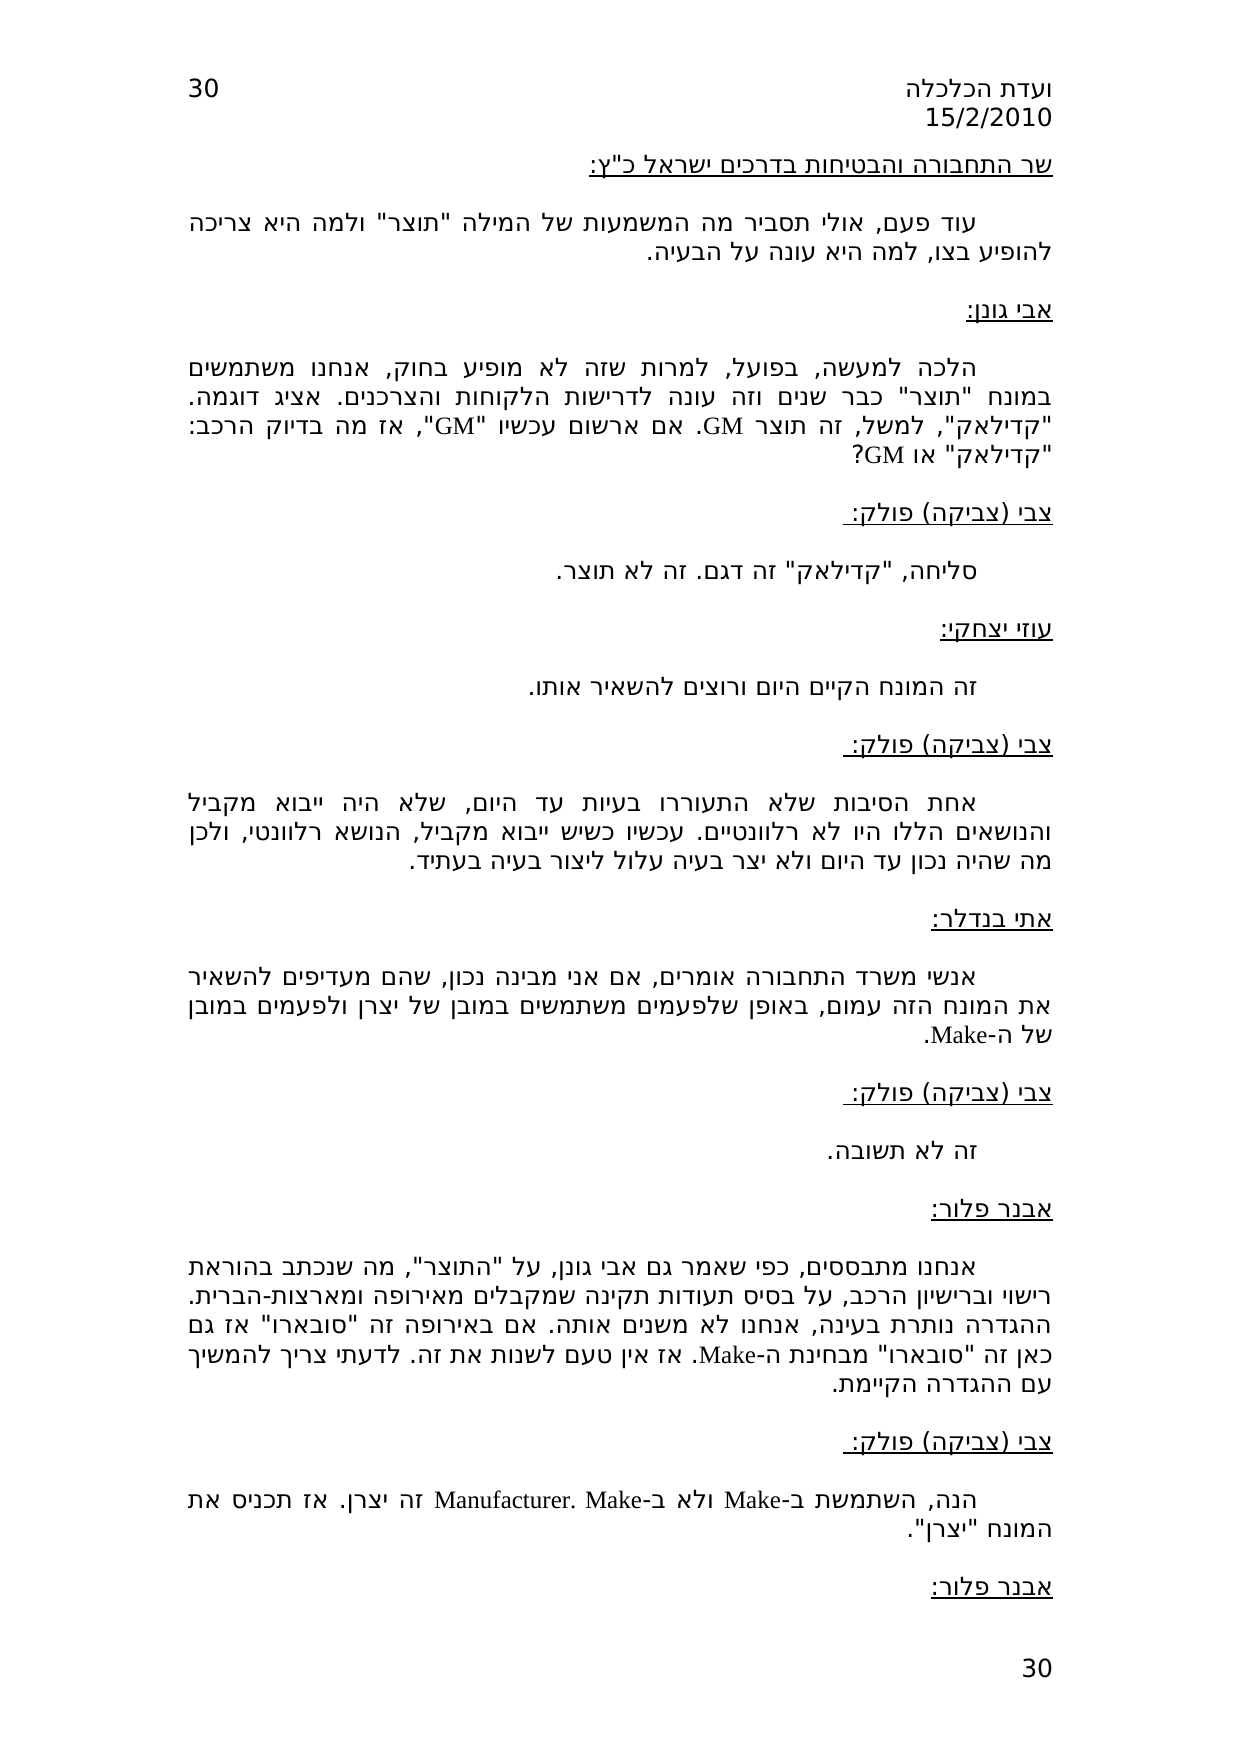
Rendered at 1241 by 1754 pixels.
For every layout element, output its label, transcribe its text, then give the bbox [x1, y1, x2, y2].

text סליחה, "קדילאק" זה דגם. זה לא תוצר. [187, 556, 1053, 586]
text הלכה למעשה, בפועל, למרות שזה לא מופיע בחוק, אנחנו משתמשים במונח "תוצר" כבר שנים וזה עונה לדרישות הלקוחות והצרכנים. אציג דוגמה. "קדילאק", למשל, זה תוצר GM. אם ארשום עכשיו "GM", אז מה בדיוק הרכב: "קדילאק" או GM? [187, 353, 1053, 470]
text זה המונח הקיים היום ורוצים להשאיר אותו. [187, 672, 1053, 701]
text שר התחבורה והבטיחות בדרכים ישראל כ"ץ: [187, 150, 1053, 179]
text עוזי יצחקי: [187, 614, 1053, 643]
text צבי (צביקה) פולק: [187, 1427, 1053, 1456]
text אבנר פלור: [187, 1572, 1053, 1601]
text צבי (צביקה) פולק: [187, 1079, 1053, 1108]
text אחת הסיבות שלא התעוררו בעיות עד היום, שלא היה ייבוא מקביל והנושאים הללו היו לא רלוונטיים. עכשיו כשיש ייבוא מקביל, הנושא רלוונטי, ולכן מה שהיה נכון עד היום ולא יצר בעיה עלול ליצור בעיה בעתיד. [187, 788, 1053, 876]
text צבי (צביקה) פולק: [187, 730, 1053, 759]
text עוד פעם, אולי תסביר מה המשמעות של המילה "תוצר" ולמה היא צריכה להופיע בצו, למה היא עונה על הבעיה. [187, 208, 1053, 266]
text אבנר פלור: [187, 1194, 1053, 1224]
text אתי בנדלר: [187, 904, 1053, 933]
text אנחנו מתבססים, כפי שאמר גם אבי גונן, על "התוצר", מה שנכתב בהוראת רישוי וברישיון הרכב, על בסיס תעודות תקינה שמקבלים מאירופה ומארצות-הברית. ההגדרה נותרת בעינה, אנחנו לא משנים אותה. אם באירופה זה "סובארו" אז גם כאן זה "סובארו" מבחינת ה-Make. אז אין טעם לשנות את זה. לדעתי צריך להמשיך עם ההגדרה הקיימת. [187, 1252, 1053, 1398]
text הנה, השתמשת ב-Make ולא ב-Manufacturer. Make זה יצרן. אז תכניס את המונח "יצרן". [187, 1485, 1053, 1543]
text אבי גונן: [187, 295, 1053, 324]
text אנשי משרד התחבורה אומרים, אם אני מבינה נכון, שהם מעדיפים להשאיר את המונח הזה עמום, באופן שלפעמים משתמשים במובן של יצרן ולפעמים במובן של ה-Make. [187, 962, 1053, 1050]
text זה לא תשובה. [187, 1137, 1053, 1166]
text צבי (צביקה) פולק: [187, 498, 1053, 528]
